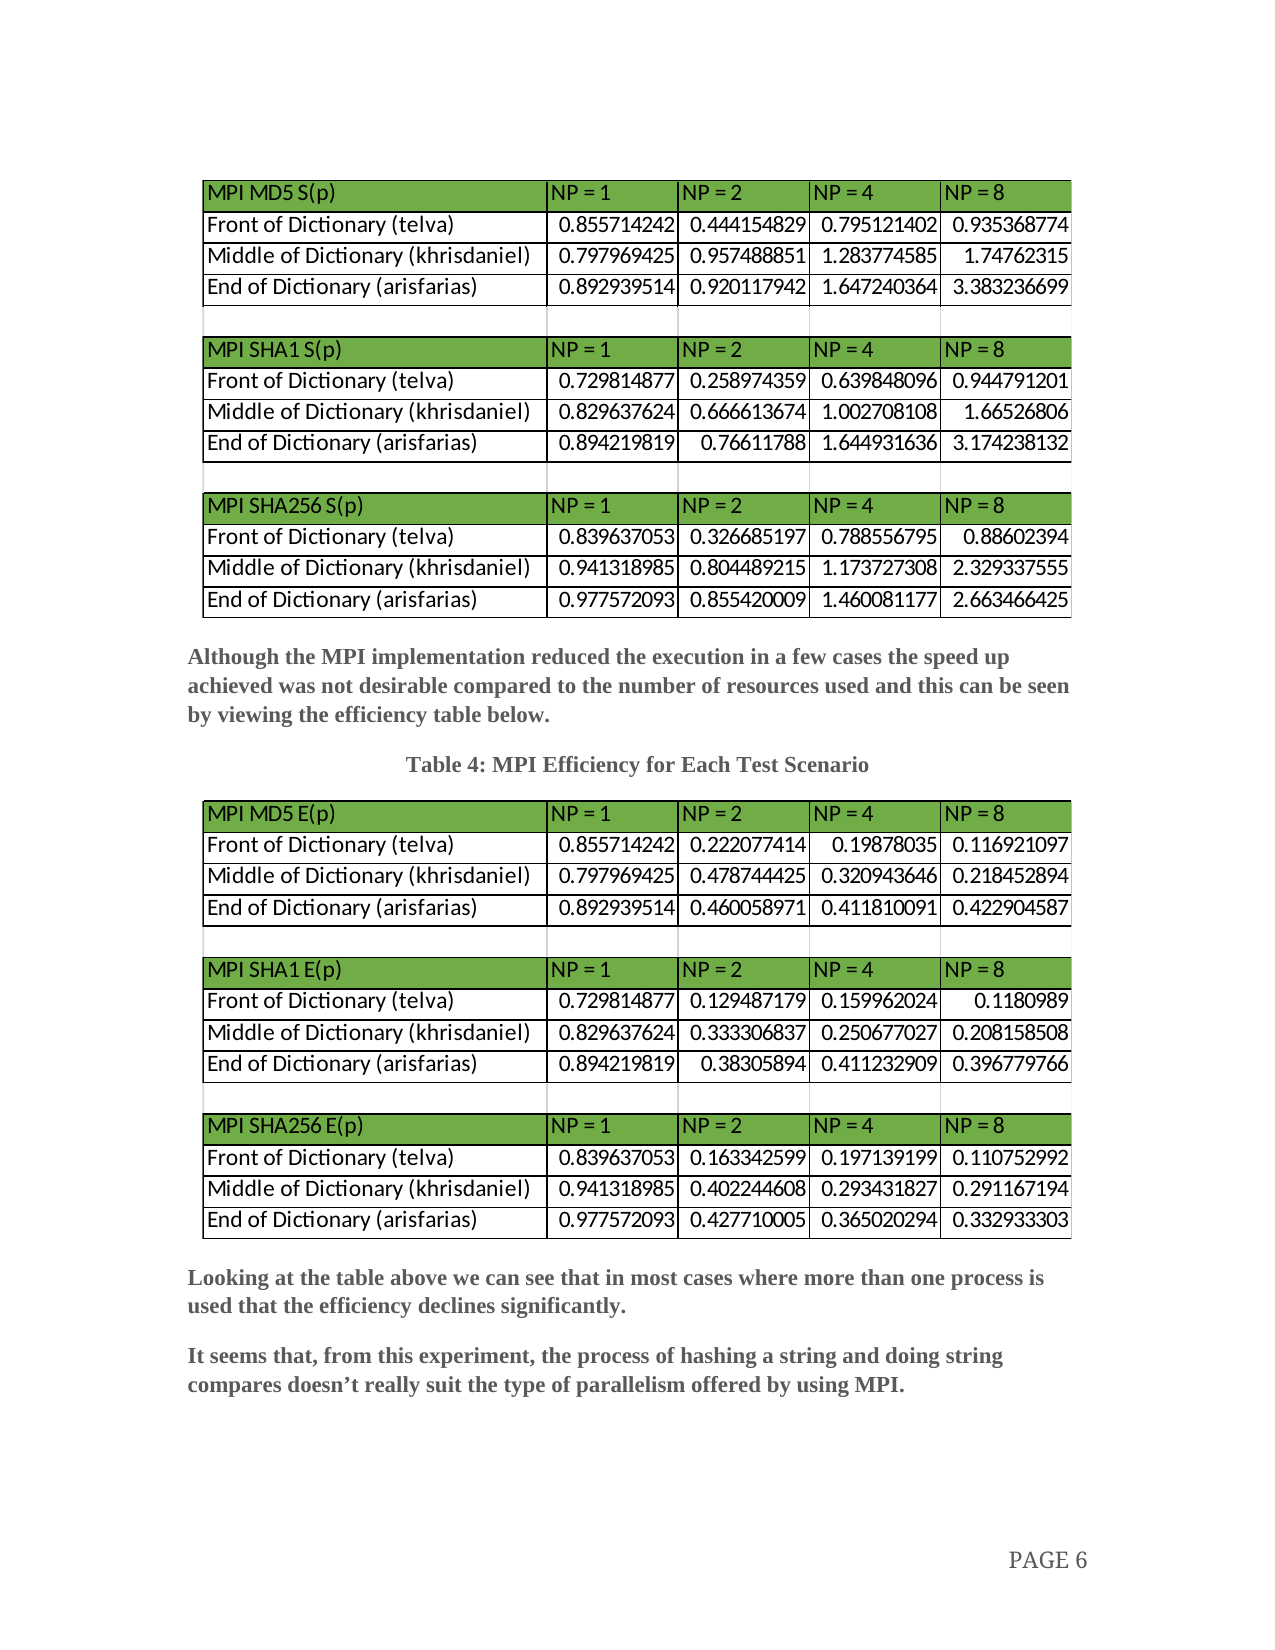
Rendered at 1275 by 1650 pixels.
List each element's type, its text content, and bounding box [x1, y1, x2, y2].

text Looking at the table above we can see that in most cases where more than one process is used that the efficiency declines significantly. [187, 1263, 1087, 1319]
text Table 4: MPI Efficiency for Each Test Scenario [187, 751, 1087, 777]
text Although the MPI implementation reduced the execution in a few cases the speed up achieved was not desirable compared to the number of resources used and this can be seen by viewing the efficiency table below. [187, 643, 1087, 727]
text It seems that, from this experiment, the process of hashing a string and doing string compares doesn’t really suit the type of parallelism offered by using MPI. [187, 1342, 1087, 1398]
